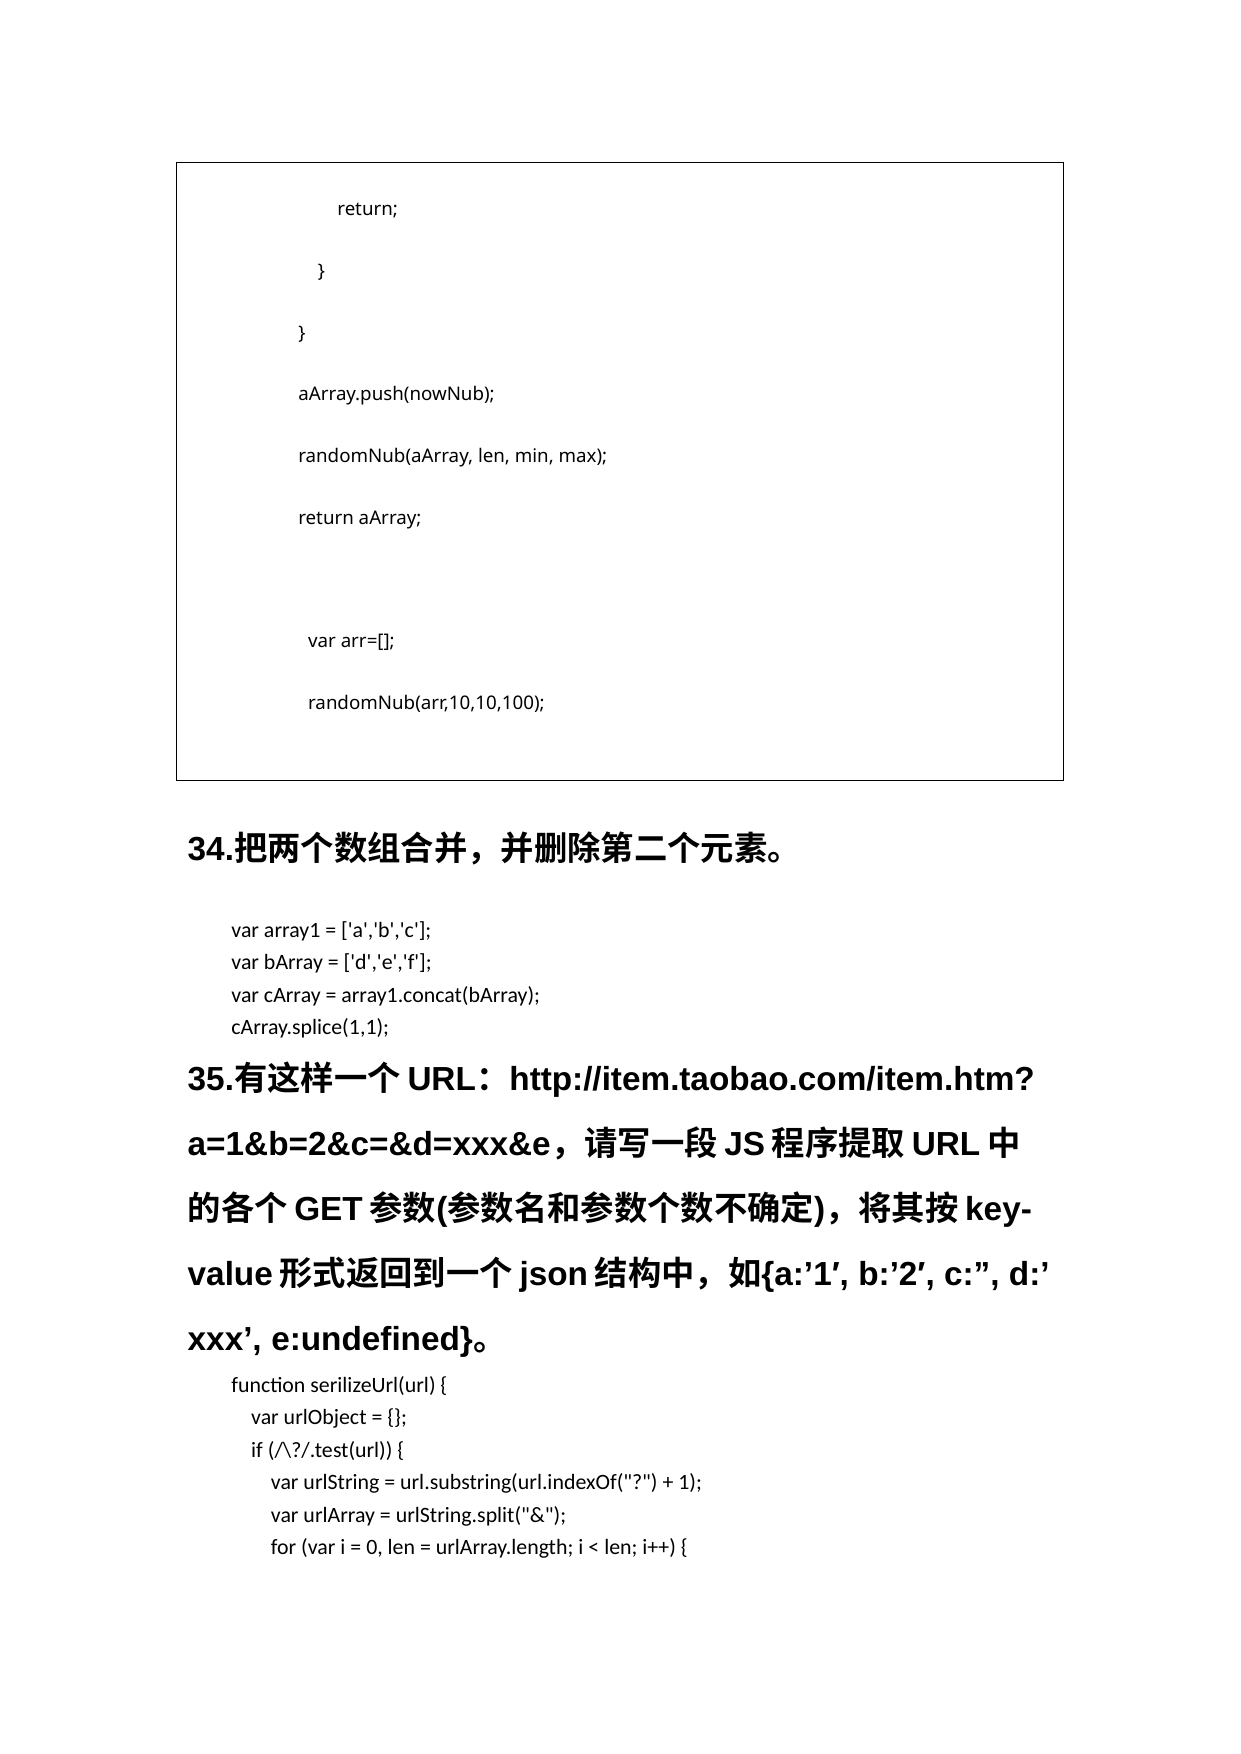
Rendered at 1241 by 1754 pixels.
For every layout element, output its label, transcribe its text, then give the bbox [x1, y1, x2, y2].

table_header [177, 163, 1063, 780]
text var urlString = url.substring(url.indexOf("?") + 1); [187, 1465, 1053, 1498]
text var urlArray = urlString.split("&"); [187, 1498, 1053, 1530]
text var array1 = ['a','b','c']; [187, 913, 1053, 945]
text function serilizeUrl(url) { [187, 1368, 1053, 1400]
text var cArray = array1.concat(bArray); [187, 978, 1053, 1010]
text cArray.splice(1,1); [187, 1010, 1053, 1043]
subtitle 35.有这样一个URL：http://item.taobao.com/item.htm?a=1&b=2&c=&d=xxx&e，请写一段JS程序提取URL中的各个GET参数(参数名和参数个数不确定)，将其按key-value形式返回到一个json结构中，如{a:’1′, b:’2′, c:”, d:’xxx’, e:undefined}。 [187, 1043, 1053, 1368]
subtitle 34.把两个数组合并，并删除第二个元素。 [187, 813, 1053, 878]
text var urlObject = {}; [187, 1400, 1053, 1433]
text var bArray = ['d','e','f']; [187, 945, 1053, 978]
text for (var i = 0, len = urlArray.length; i < len; i++) { [187, 1530, 1053, 1563]
text if (/\?/.test(url)) { [187, 1433, 1053, 1465]
